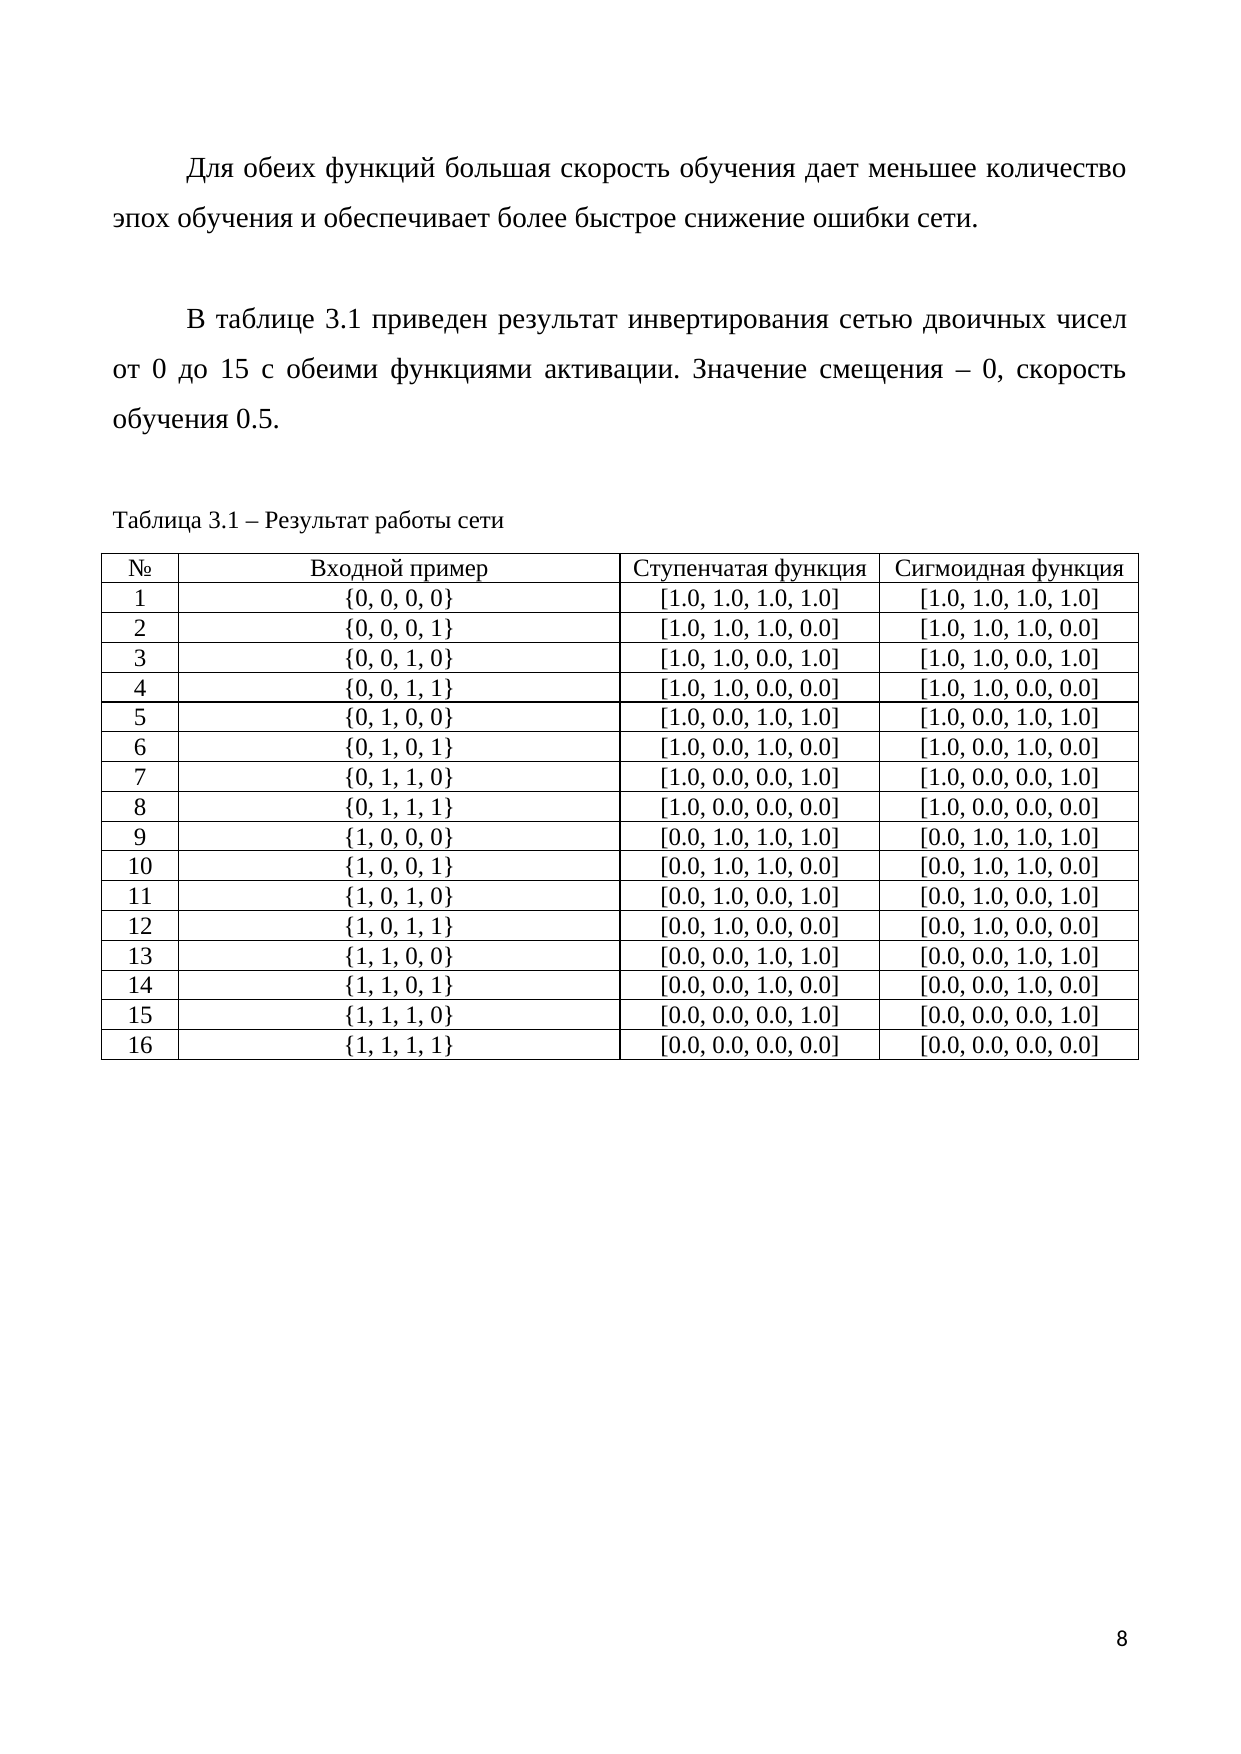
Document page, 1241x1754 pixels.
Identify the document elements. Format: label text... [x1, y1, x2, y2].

table_cell {0, 1, 1, 0} [179, 762, 619, 791]
text Для обеих функций большая скорость обучения дает меньшее количество эпох обучения и обеспечивает более быстрое снижение ошибки сети. [112, 150, 1128, 234]
table_cell [0.0, 1.0, 1.0, 1.0] [621, 822, 879, 850]
table_cell {0, 1, 0, 0} [179, 703, 619, 731]
table_header Ступенчатая функция [621, 554, 879, 582]
table_cell 9 [102, 822, 178, 850]
table_cell [0.0, 0.0, 1.0, 0.0] [880, 971, 1138, 999]
table_cell {0, 1, 1, 1} [179, 792, 619, 821]
table_cell [0.0, 1.0, 0.0, 0.0] [880, 911, 1138, 940]
table_cell 15 [102, 1000, 178, 1029]
table_cell [1.0, 0.0, 0.0, 1.0] [880, 762, 1138, 791]
table_cell [1.0, 1.0, 1.0, 1.0] [621, 583, 879, 612]
table_cell [0.0, 0.0, 0.0, 0.0] [621, 1030, 879, 1059]
table_cell {1, 1, 0, 1} [179, 971, 619, 999]
table_cell [0.0, 0.0, 0.0, 1.0] [880, 1000, 1138, 1029]
table_cell 6 [102, 732, 178, 761]
table_cell 10 [102, 851, 178, 880]
table_cell {1, 1, 1, 1} [179, 1030, 619, 1059]
table_cell 2 [102, 613, 178, 642]
table_cell 7 [102, 762, 178, 791]
table_cell 3 [102, 643, 178, 672]
table_cell [1.0, 0.0, 1.0, 0.0] [621, 732, 879, 761]
table_cell [0.0, 0.0, 1.0, 0.0] [621, 971, 879, 999]
table_cell {0, 0, 1, 1} [179, 673, 619, 701]
table_cell {1, 1, 0, 0} [179, 941, 619, 969]
table_cell [1.0, 1.0, 0.0, 1.0] [880, 643, 1138, 672]
table_cell [1.0, 0.0, 0.0, 0.0] [880, 792, 1138, 821]
table_cell {1, 0, 1, 0} [179, 881, 619, 910]
table_cell [1.0, 0.0, 0.0, 0.0] [621, 792, 879, 821]
table_cell 16 [102, 1030, 178, 1059]
table_cell 1 [102, 583, 178, 612]
table_cell {1, 0, 0, 0} [179, 822, 619, 850]
table_cell [0.0, 1.0, 0.0, 0.0] [621, 911, 879, 940]
text Таблица 3.1 – Результат работы сети [112, 505, 1128, 533]
table_cell {1, 0, 0, 1} [179, 851, 619, 880]
table_cell [0.0, 0.0, 0.0, 1.0] [621, 1000, 879, 1029]
table_cell [1.0, 1.0, 1.0, 0.0] [880, 613, 1138, 642]
table_cell {0, 0, 1, 0} [179, 643, 619, 672]
table_cell [1.0, 0.0, 1.0, 0.0] [880, 732, 1138, 761]
table_cell [1.0, 1.0, 0.0, 1.0] [621, 643, 879, 672]
table_cell [0.0, 0.0, 1.0, 1.0] [621, 941, 879, 969]
table_cell {0, 0, 0, 1} [179, 613, 619, 642]
text В таблице 3.1 приведен результат инвертирования сетью двоичных чисел от 0 до 15 с обеими функциями активации. Значение смещения – 0, скорость обучения 0.5. [112, 301, 1128, 435]
table_header Сигмоидная функция [880, 554, 1138, 582]
table_cell [0.0, 1.0, 0.0, 1.0] [880, 881, 1138, 910]
table_cell [0.0, 0.0, 0.0, 0.0] [880, 1030, 1138, 1059]
table_cell 4 [102, 673, 178, 701]
table_cell [0.0, 1.0, 1.0, 0.0] [880, 851, 1138, 880]
table_cell 14 [102, 971, 178, 999]
table_cell {1, 1, 1, 0} [179, 1000, 619, 1029]
table_header № [102, 554, 178, 582]
table_cell [1.0, 1.0, 0.0, 0.0] [880, 673, 1138, 701]
table_cell [1.0, 1.0, 1.0, 0.0] [621, 613, 879, 642]
table_cell [1.0, 0.0, 1.0, 1.0] [880, 703, 1138, 731]
table_cell {1, 0, 1, 1} [179, 911, 619, 940]
table_cell 5 [102, 703, 178, 731]
table_cell [0.0, 1.0, 1.0, 0.0] [621, 851, 879, 880]
table_cell [0.0, 1.0, 0.0, 1.0] [621, 881, 879, 910]
table_cell {0, 0, 0, 0} [179, 583, 619, 612]
table_cell [0.0, 0.0, 1.0, 1.0] [880, 941, 1138, 969]
table_cell 13 [102, 941, 178, 969]
table_cell 12 [102, 911, 178, 940]
table_cell [1.0, 1.0, 0.0, 0.0] [621, 673, 879, 701]
table_cell 11 [102, 881, 178, 910]
table_cell {0, 1, 0, 1} [179, 732, 619, 761]
table_cell [0.0, 1.0, 1.0, 1.0] [880, 822, 1138, 850]
table_cell [1.0, 0.0, 1.0, 1.0] [621, 703, 879, 731]
table_cell [1.0, 0.0, 0.0, 1.0] [621, 762, 879, 791]
table_cell [1.0, 1.0, 1.0, 1.0] [880, 583, 1138, 612]
table_header Входной пример [179, 554, 619, 582]
table_cell 8 [102, 792, 178, 821]
